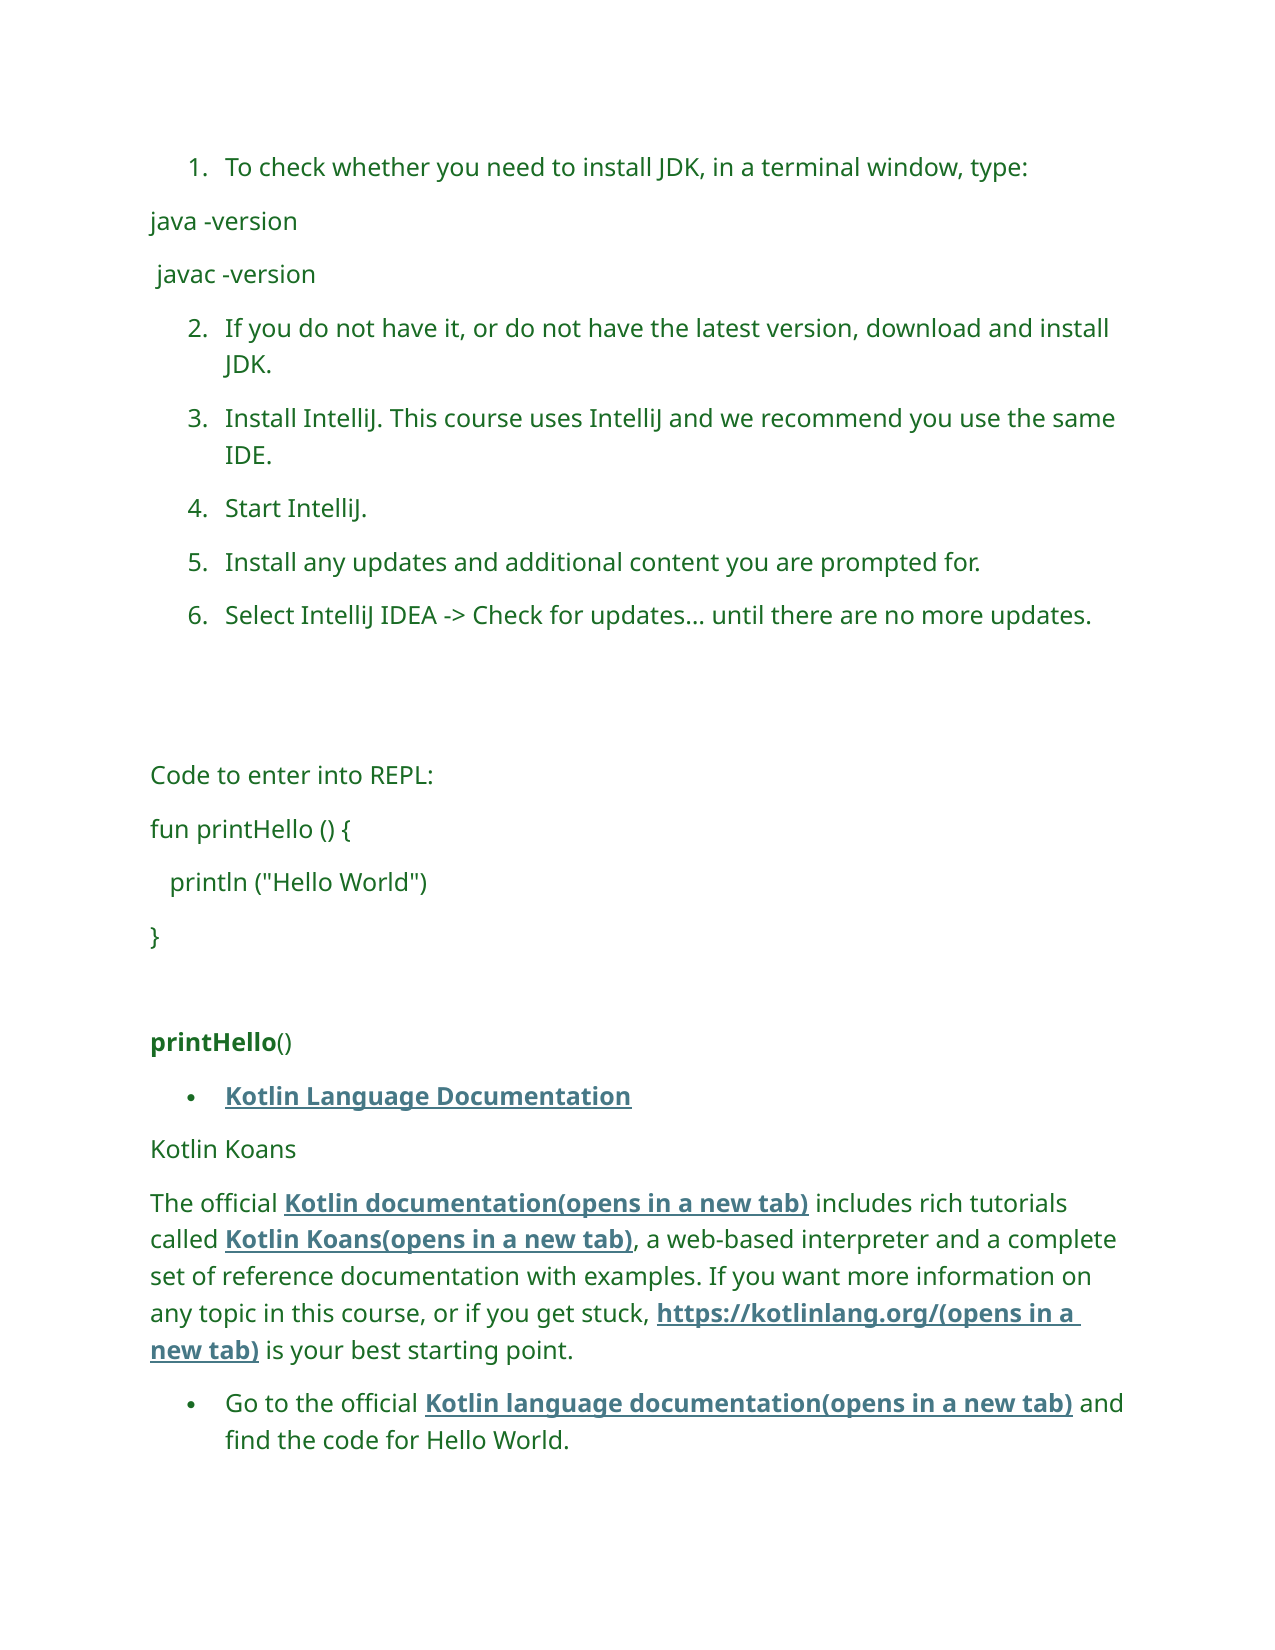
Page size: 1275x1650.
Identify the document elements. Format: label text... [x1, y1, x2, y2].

list Install any updates and additional content you are prompted for. [187, 544, 1125, 578]
text } [150, 918, 1125, 952]
text Kotlin Koans [150, 1132, 1125, 1166]
text The official Kotlin documentation(opens in a new tab) includes rich tutorials called Kotlin Koans(opens in a new tab), a web-based interpreter and a complete set of reference documentation with examples. If you want more information on any topic in this course, or if you get stuck, https://kotlinlang.org/(opens in a new tab) is your best starting point. [150, 1185, 1125, 1367]
text javac -version [150, 257, 1125, 291]
list Start IntelliJ. [187, 491, 1125, 525]
list To check whether you need to install JDK, in a terminal window, type: [187, 150, 1125, 184]
text println ("Hello World") [150, 865, 1125, 899]
text Code to enter into REPL: [150, 758, 1125, 792]
list Kotlin Language Documentation [187, 1078, 1125, 1113]
list Install IntelliJ. This course uses IntelliJ and we recommend you use the same IDE. [187, 401, 1125, 471]
text printHello() [150, 1025, 1125, 1059]
text fun printHello () { [150, 811, 1125, 845]
list If you do not have it, or do not have the latest version, download and install JDK. [187, 310, 1125, 381]
list Select IntelliJ IDEA -> Check for updates… until there are no more updates. [187, 598, 1125, 632]
text java -version [150, 203, 1125, 237]
list Go to the official Kotlin language documentation(opens in a new tab) and find the code for Hello World. [187, 1386, 1125, 1457]
